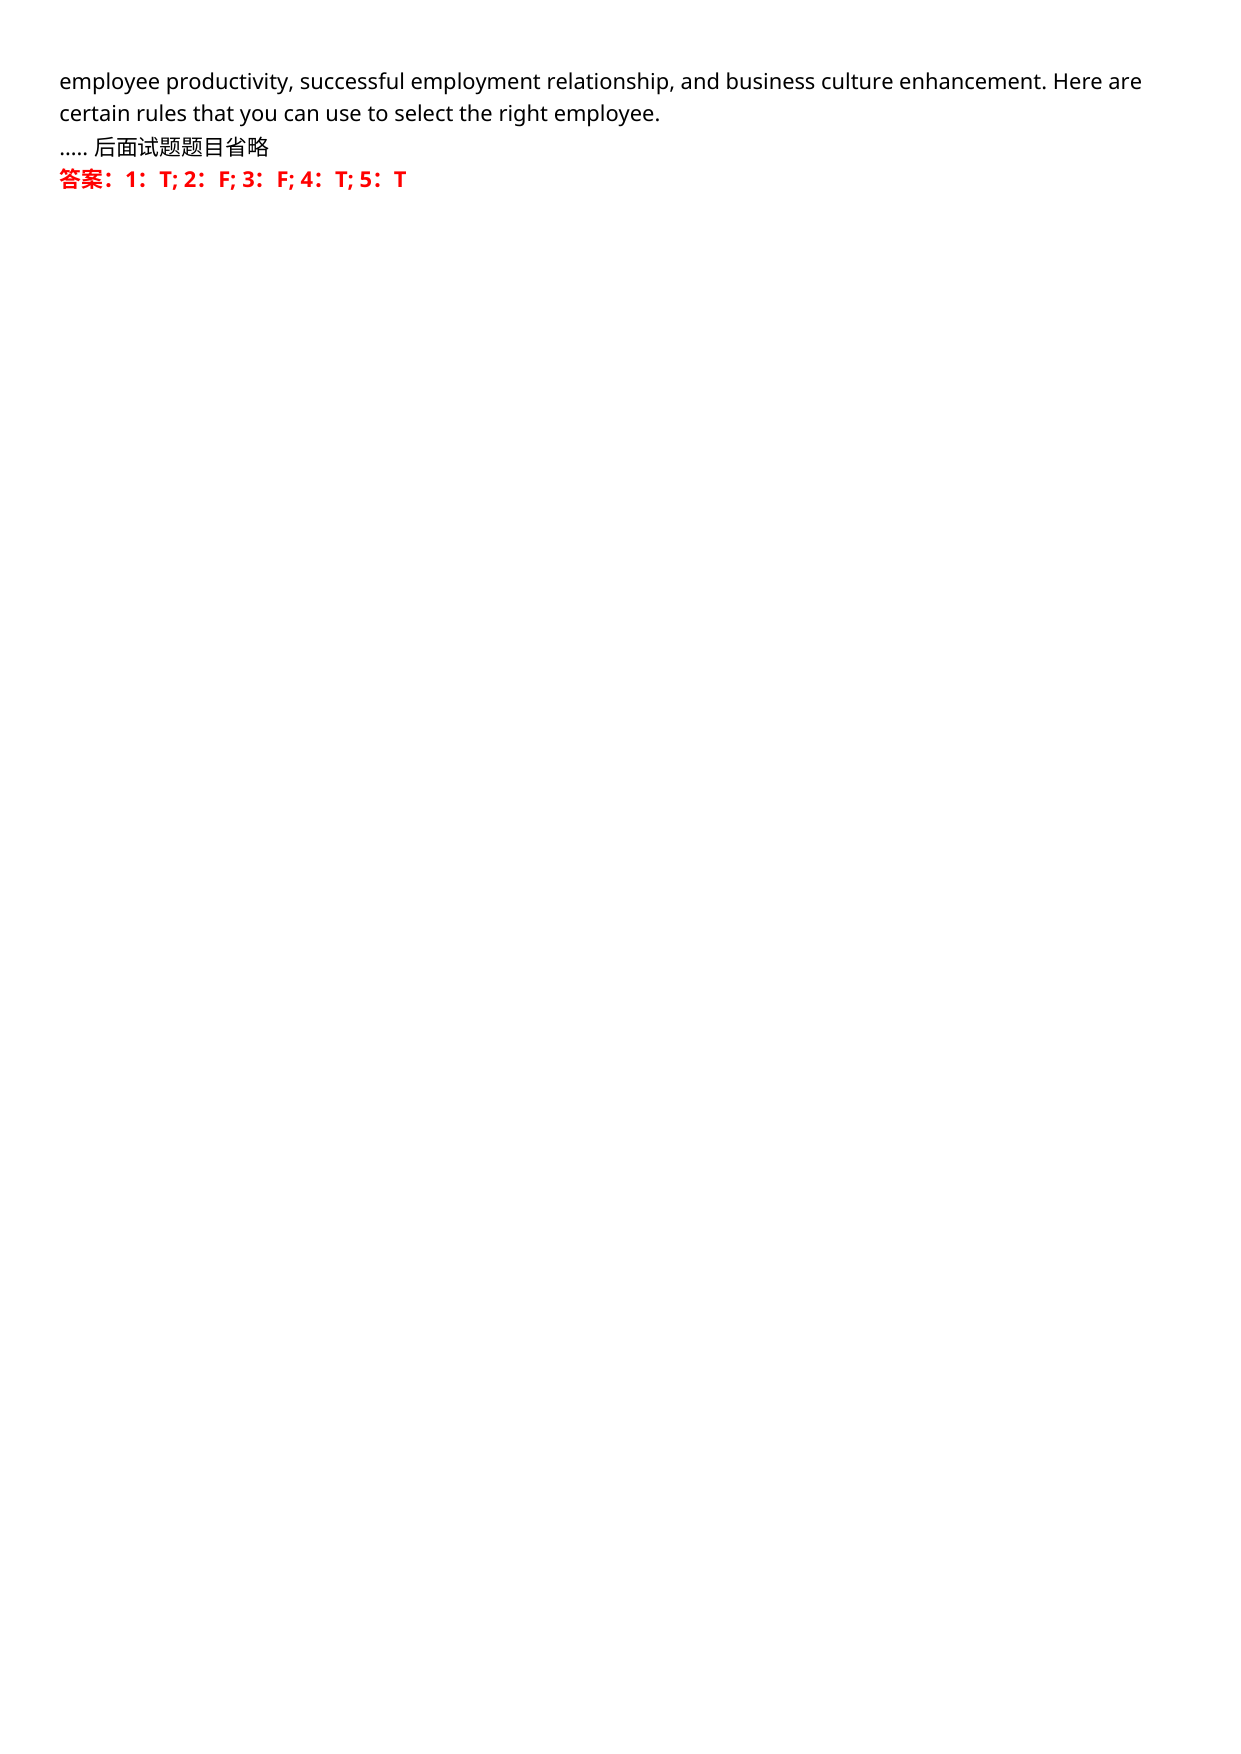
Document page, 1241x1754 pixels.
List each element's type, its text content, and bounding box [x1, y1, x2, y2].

text ….. 后面试题题目省略 [59, 129, 1181, 162]
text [59, 64, 1181, 129]
text 答案：1：T; 2：F; 3：F; 4：T; 5：T [59, 162, 1181, 194]
